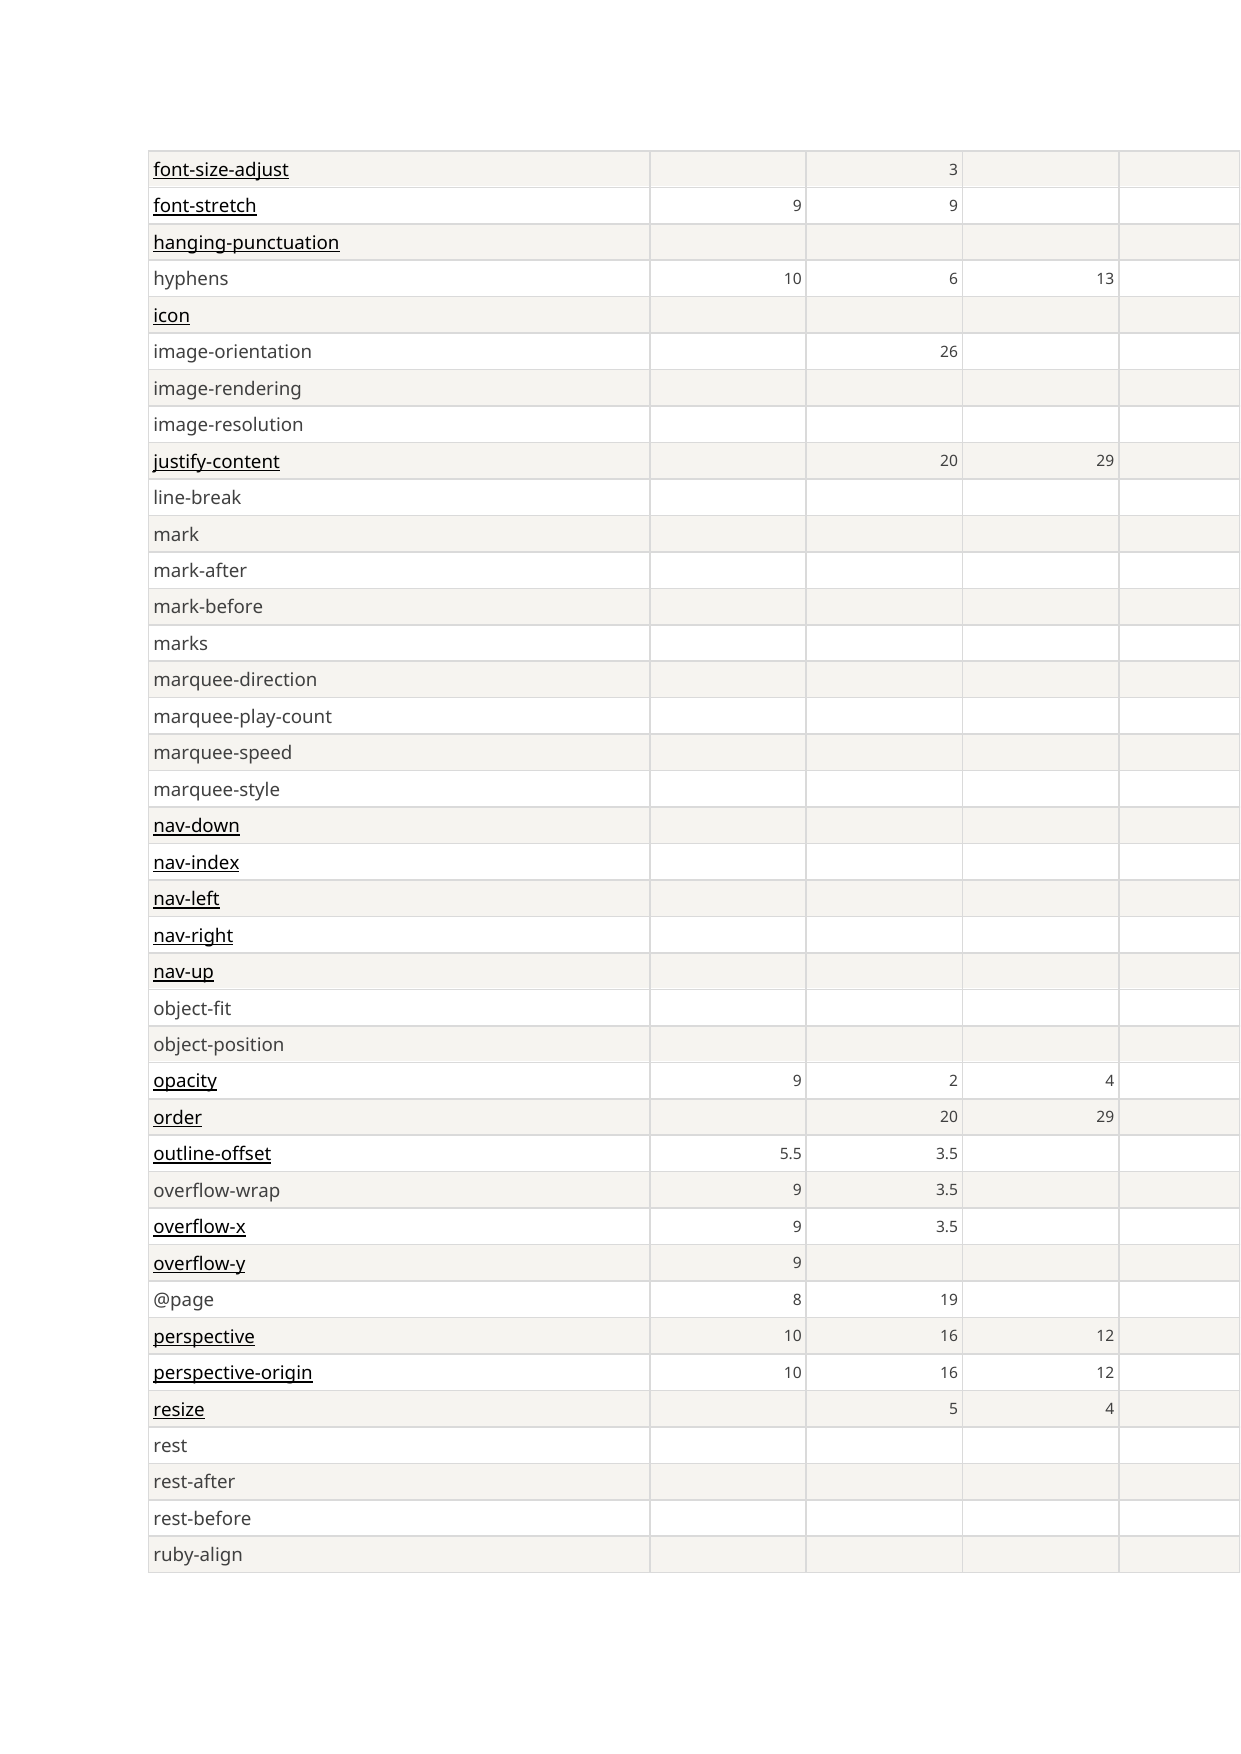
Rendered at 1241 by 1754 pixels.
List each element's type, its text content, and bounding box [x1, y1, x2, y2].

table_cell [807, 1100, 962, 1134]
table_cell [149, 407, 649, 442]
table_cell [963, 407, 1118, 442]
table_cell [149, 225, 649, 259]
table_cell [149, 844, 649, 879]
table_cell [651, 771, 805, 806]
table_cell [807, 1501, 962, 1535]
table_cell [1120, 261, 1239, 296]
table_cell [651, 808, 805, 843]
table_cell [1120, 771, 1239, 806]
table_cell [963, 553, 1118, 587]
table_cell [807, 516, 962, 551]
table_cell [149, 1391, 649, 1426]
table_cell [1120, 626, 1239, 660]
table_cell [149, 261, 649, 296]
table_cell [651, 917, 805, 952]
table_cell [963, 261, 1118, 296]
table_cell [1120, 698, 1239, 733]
table_cell [1120, 152, 1239, 186]
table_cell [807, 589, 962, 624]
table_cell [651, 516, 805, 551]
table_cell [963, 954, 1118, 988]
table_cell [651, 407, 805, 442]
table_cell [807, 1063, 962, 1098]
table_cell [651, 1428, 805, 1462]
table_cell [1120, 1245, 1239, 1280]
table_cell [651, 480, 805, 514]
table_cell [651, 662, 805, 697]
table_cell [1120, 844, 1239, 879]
table_cell 9 [807, 188, 962, 223]
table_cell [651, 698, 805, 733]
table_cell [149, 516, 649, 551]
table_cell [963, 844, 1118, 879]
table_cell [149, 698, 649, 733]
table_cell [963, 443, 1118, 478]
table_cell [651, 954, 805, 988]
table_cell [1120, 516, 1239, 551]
table_cell [651, 152, 805, 186]
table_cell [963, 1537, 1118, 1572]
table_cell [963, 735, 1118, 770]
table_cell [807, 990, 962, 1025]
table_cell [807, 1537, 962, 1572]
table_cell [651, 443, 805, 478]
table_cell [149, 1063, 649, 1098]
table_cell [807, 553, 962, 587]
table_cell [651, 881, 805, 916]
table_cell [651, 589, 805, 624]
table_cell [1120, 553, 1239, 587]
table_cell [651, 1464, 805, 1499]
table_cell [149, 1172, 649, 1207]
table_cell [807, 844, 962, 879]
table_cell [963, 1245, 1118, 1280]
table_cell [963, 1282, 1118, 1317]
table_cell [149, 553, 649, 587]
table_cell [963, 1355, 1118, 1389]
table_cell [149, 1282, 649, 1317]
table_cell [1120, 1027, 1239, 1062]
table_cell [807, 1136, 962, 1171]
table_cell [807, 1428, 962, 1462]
table_cell font-size-adjust [149, 152, 649, 186]
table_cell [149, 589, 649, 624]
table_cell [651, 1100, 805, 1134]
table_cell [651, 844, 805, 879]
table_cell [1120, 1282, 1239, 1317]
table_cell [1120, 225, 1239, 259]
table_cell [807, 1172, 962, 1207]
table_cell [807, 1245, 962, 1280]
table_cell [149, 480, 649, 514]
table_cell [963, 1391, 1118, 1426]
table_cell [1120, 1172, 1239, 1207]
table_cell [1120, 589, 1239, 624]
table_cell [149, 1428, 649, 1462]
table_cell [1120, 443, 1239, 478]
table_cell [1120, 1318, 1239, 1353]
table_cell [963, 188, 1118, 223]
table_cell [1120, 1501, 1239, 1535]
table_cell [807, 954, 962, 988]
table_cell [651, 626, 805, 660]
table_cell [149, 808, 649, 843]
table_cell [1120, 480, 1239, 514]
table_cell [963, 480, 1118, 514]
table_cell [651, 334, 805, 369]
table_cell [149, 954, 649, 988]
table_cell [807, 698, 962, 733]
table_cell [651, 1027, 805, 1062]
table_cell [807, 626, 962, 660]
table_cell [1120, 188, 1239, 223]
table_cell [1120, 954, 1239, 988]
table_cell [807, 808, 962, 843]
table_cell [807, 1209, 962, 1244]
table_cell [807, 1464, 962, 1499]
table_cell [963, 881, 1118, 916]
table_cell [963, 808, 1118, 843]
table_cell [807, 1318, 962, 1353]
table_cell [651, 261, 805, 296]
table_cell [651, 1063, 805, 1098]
table_cell [963, 152, 1118, 186]
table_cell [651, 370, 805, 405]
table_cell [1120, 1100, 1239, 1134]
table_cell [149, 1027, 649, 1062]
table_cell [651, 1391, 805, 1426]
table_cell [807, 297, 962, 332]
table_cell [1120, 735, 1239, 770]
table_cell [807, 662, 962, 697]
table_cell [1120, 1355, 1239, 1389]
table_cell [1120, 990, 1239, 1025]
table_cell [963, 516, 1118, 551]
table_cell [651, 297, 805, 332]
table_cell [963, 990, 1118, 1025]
table_cell 9 [651, 188, 805, 223]
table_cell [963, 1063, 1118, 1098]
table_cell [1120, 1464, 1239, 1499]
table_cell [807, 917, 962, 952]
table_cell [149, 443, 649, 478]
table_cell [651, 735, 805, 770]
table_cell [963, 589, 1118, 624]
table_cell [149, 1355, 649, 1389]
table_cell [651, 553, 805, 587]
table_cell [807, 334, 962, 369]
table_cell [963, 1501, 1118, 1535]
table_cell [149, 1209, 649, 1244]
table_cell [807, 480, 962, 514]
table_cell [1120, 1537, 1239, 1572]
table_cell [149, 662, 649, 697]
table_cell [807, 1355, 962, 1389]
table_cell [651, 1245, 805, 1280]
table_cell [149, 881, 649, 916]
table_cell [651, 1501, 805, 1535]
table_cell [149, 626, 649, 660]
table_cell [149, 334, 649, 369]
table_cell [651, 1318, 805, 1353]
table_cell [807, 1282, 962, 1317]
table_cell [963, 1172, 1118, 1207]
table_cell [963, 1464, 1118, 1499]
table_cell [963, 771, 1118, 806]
table_cell 3 [807, 152, 962, 186]
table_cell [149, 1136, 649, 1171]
table_cell font-stretch [149, 188, 649, 223]
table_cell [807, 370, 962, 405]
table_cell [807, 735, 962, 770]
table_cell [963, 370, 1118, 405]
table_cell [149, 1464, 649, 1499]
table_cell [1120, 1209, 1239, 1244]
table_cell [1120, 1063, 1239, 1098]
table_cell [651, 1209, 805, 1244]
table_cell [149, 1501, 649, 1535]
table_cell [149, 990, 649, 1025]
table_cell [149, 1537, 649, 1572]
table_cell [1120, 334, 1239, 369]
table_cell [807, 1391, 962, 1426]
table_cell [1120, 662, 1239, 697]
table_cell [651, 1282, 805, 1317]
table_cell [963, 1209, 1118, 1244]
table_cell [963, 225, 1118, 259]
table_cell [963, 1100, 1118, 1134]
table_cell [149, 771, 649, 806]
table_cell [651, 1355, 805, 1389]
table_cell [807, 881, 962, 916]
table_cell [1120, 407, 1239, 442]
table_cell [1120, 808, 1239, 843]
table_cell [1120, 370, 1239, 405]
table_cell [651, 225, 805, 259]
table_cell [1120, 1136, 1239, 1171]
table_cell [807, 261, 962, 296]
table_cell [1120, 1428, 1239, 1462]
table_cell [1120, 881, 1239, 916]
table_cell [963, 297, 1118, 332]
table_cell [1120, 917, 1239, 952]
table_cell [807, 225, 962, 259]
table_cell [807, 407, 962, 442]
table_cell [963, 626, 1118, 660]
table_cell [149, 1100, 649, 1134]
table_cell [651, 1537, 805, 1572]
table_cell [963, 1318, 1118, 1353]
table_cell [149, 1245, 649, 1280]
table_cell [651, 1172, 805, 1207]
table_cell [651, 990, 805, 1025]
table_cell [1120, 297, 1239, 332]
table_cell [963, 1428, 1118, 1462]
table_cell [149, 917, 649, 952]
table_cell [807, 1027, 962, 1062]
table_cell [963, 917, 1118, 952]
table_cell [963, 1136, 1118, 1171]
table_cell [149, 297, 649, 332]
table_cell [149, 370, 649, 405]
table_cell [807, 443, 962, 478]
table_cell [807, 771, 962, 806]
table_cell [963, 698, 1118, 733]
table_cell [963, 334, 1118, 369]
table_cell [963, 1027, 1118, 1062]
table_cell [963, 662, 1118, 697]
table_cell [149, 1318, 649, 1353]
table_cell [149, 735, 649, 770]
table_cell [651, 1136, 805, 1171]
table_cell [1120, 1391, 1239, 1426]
